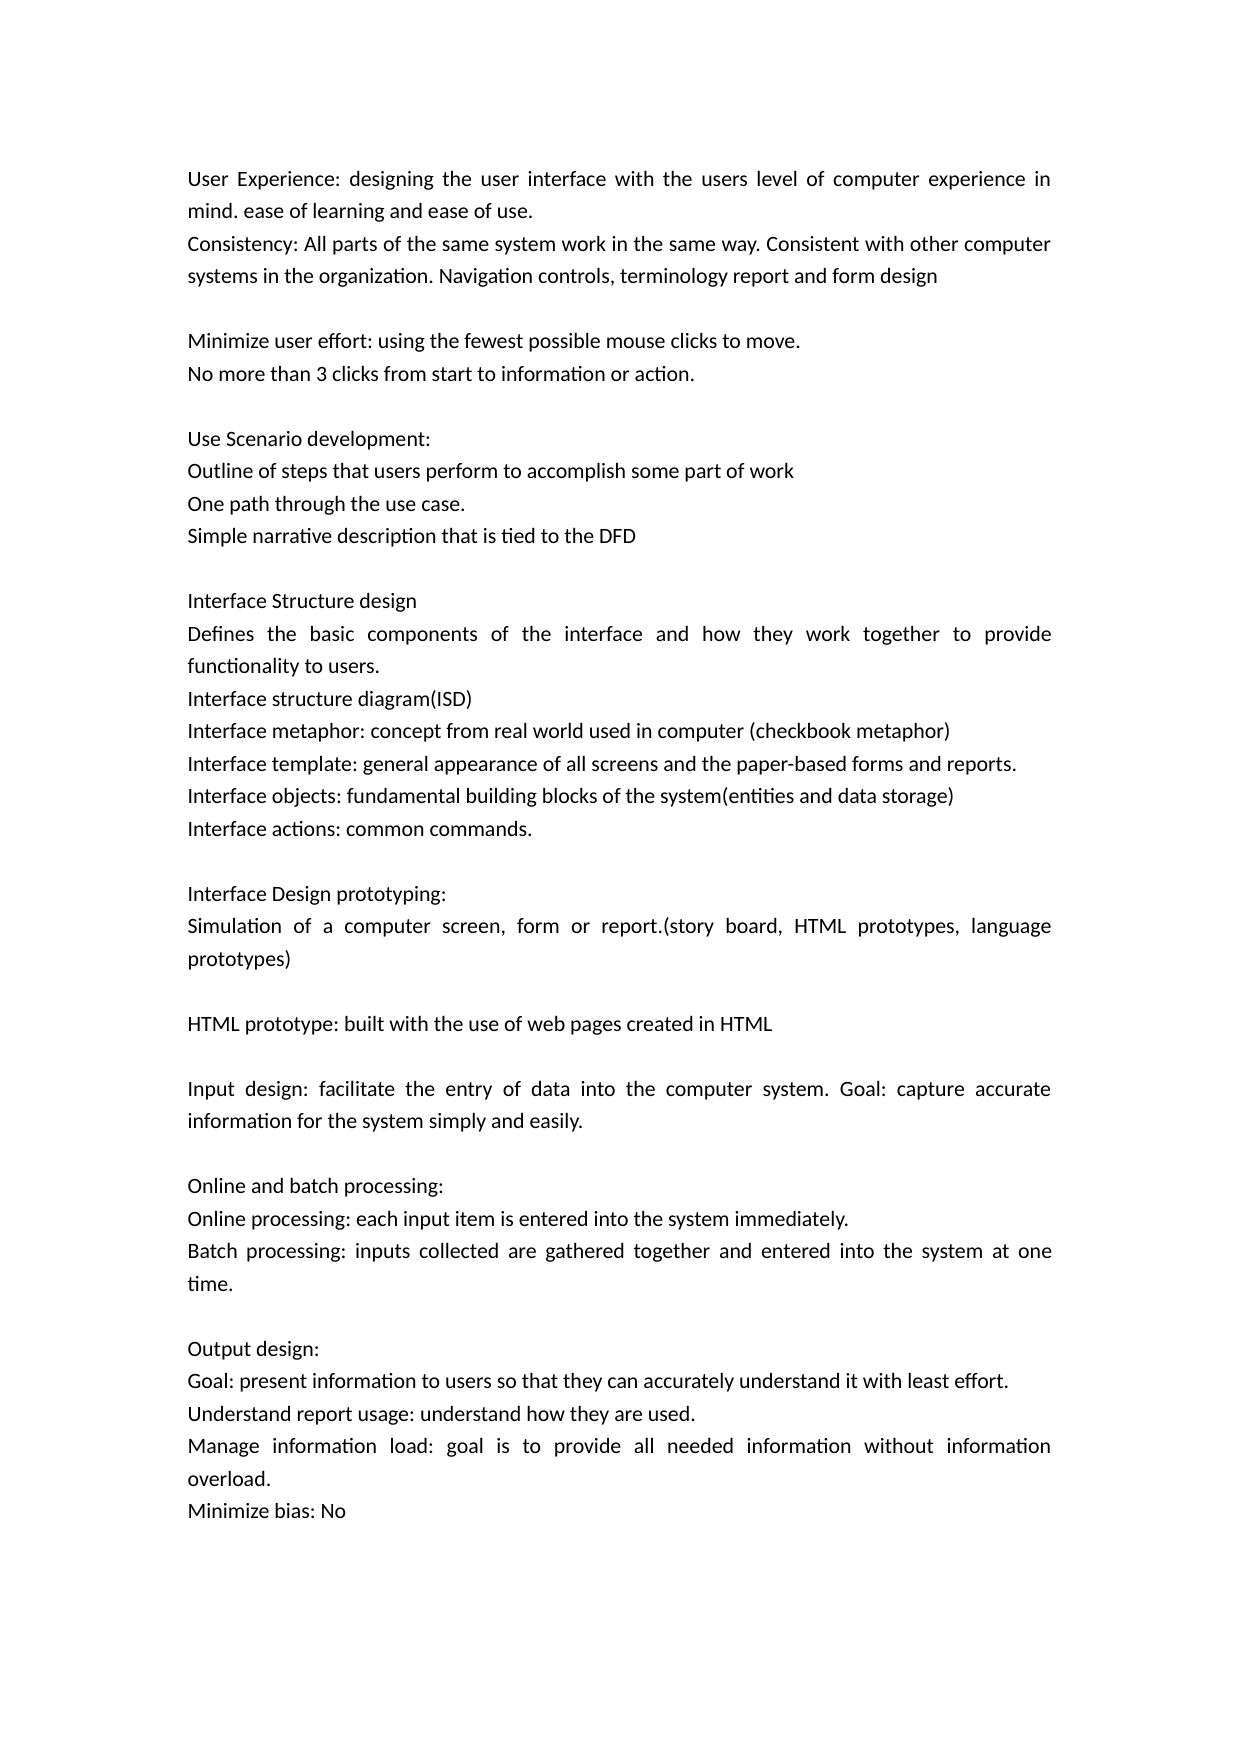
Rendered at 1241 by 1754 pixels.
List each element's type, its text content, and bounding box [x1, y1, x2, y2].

text HTML prototype: built with the use of web pages created in HTML [187, 1007, 1053, 1039]
text Understand report usage: understand how they are used. [187, 1397, 1053, 1429]
text Goal: present information to users so that they can accurately understand it with least effort. [187, 1364, 1053, 1397]
text Interface Design prototyping: [187, 877, 1053, 909]
text Interface template: general appearance of all screens and the paper-based forms and reports. [187, 747, 1053, 779]
text Input design: facilitate the entry of data into the computer system. Goal: capture accurate information for the system simply and easily. [187, 1072, 1053, 1137]
text Interface objects: fundamental building blocks of the system(entities and data storage) [187, 779, 1053, 812]
text Simulation of a computer screen, form or report.(story board, HTML prototypes, language prototypes) [187, 909, 1053, 974]
text Output design: [187, 1332, 1053, 1364]
text Online processing: each input item is entered into the system immediately. [187, 1202, 1053, 1234]
text Online and batch processing: [187, 1169, 1053, 1202]
text Interface structure diagram(ISD) [187, 682, 1053, 714]
text No more than 3 clicks from start to information or action. [187, 357, 1053, 389]
text Batch processing: inputs collected are gathered together and entered into the system at one time. [187, 1234, 1053, 1299]
text Defines the basic components of the interface and how they work together to provide functionality to users. [187, 617, 1053, 682]
text Minimize user effort: using the fewest possible mouse clicks to move. [187, 324, 1053, 357]
text Use Scenario development: [187, 422, 1053, 454]
text Interface actions: common commands. [187, 812, 1053, 844]
text Manage information load: goal is to provide all needed information without information overload. [187, 1429, 1053, 1494]
text One path through the use case. [187, 487, 1053, 519]
text Simple narrative description that is tied to the DFD [187, 519, 1053, 552]
text Interface metaphor: concept from real world used in computer (checkbook metaphor) [187, 714, 1053, 747]
text Interface Structure design [187, 584, 1053, 617]
text User Experience: designing the user interface with the users level of computer experience in mind. ease of learning and ease of use. [187, 162, 1053, 227]
text Outline of steps that users perform to accomplish some part of work [187, 454, 1053, 487]
text Consistency: All parts of the same system work in the same way. Consistent with other computer systems in the organization. Navigation controls, terminology report and form design [187, 227, 1053, 292]
text Minimize bias: No [187, 1494, 1053, 1527]
